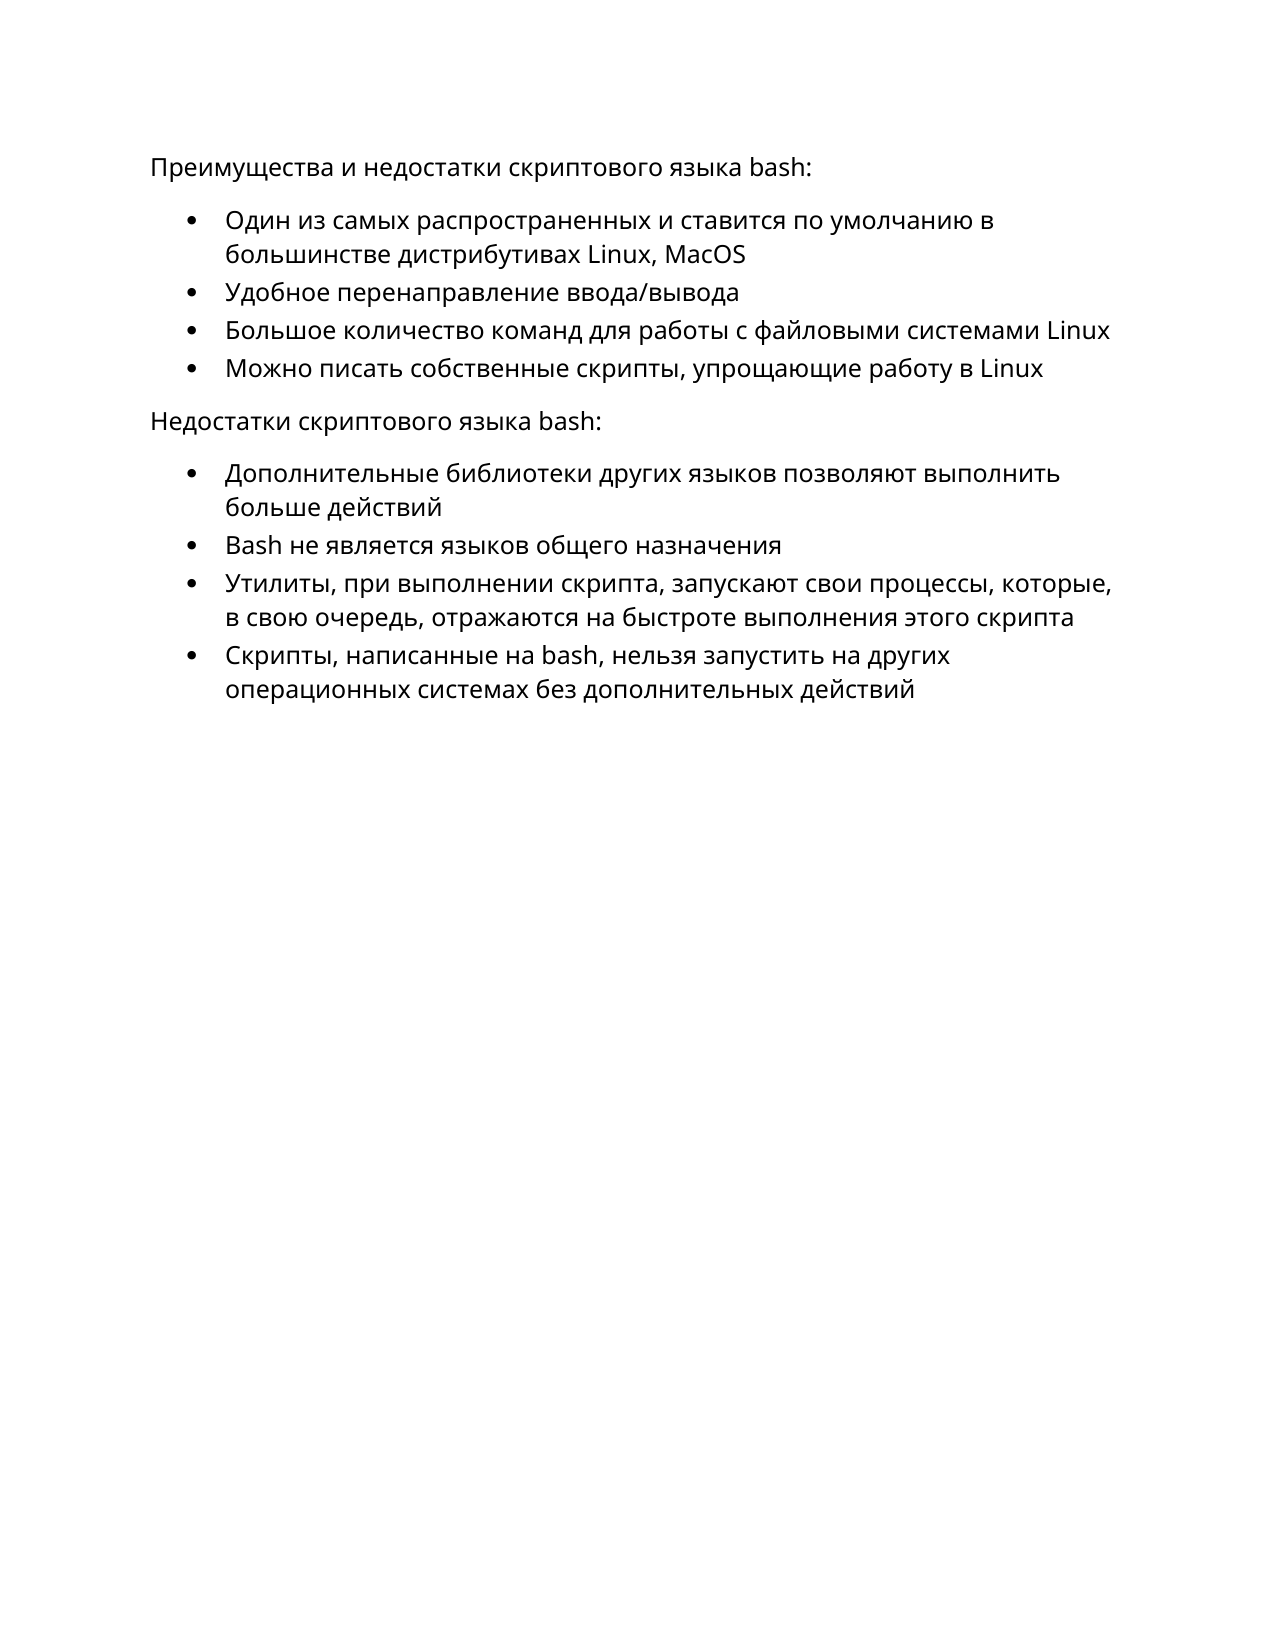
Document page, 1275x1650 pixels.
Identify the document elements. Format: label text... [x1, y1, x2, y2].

list Большое количество команд для работы с файловыми системами Linux [187, 312, 1125, 347]
list Можно писать собственные скрипты, упрощающие работу в Linux [187, 350, 1125, 384]
list Удобное перенаправление ввода/вывода [187, 275, 1125, 309]
text Преимущества и недостатки скриптового языка bash: [150, 150, 1125, 184]
list Дополнительные библиотеки других языков позволяют выполнить больше действий [187, 456, 1125, 524]
list Один из самых распространенных и ставится по умолчанию в большинстве дистрибутивах Linux, MacOS [187, 203, 1125, 271]
list Скрипты, написанные на bash, нельзя запустить на других операционных системах без дополнительных действий [187, 637, 1125, 706]
list Bash не является языков общего назначения [187, 528, 1125, 562]
list Утилиты, при выполнении скрипта, запускают свои процессы, которые, в свою очередь, отражаются на быстроте выполнения этого скрипта [187, 566, 1125, 634]
text Недостатки скриптового языка bash: [150, 403, 1125, 437]
